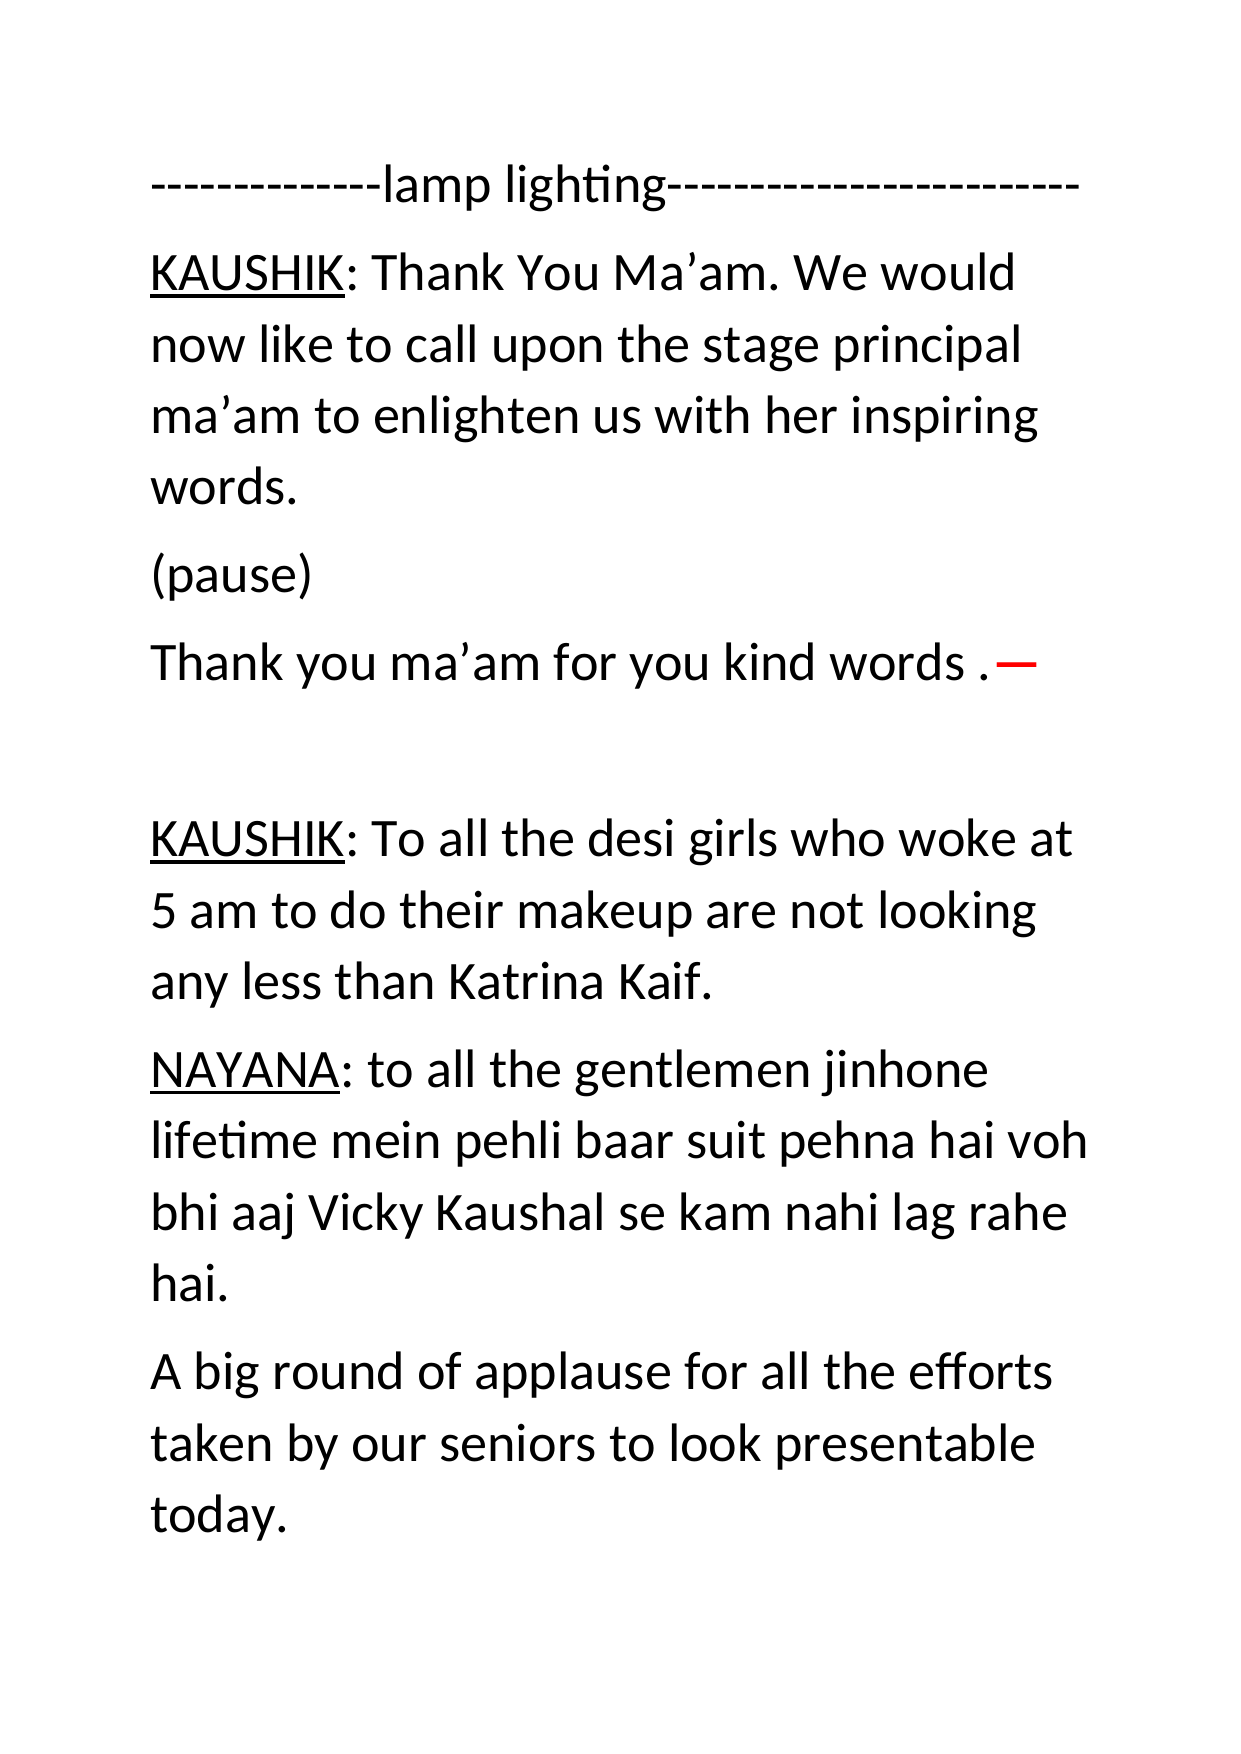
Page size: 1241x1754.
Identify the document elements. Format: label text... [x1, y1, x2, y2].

text --------------lamp lighting------------------------- [150, 150, 1090, 216]
text NAYANA: to all the gentlemen jinhone lifetime mein pehli baar suit pehna hai voh bhi aaj Vicky Kaushal se kam nahi lag rahe hai. [150, 1035, 1090, 1315]
text Thank you ma’am for you kind words .— [150, 628, 1090, 694]
text (pause) [150, 540, 1090, 606]
text A big round of applause for all the efforts taken by our seniors to look presentable today. [150, 1337, 1090, 1546]
text KAUSHIK: To all the desi girls who woke at 5 am to do their makeup are not looking any less than Katrina Kaif. [150, 804, 1090, 1013]
text KAUSHIK: Thank You Ma’am. We would now like to call upon the stage principal ma’am to enlighten us with her inspiring words. [150, 238, 1090, 518]
